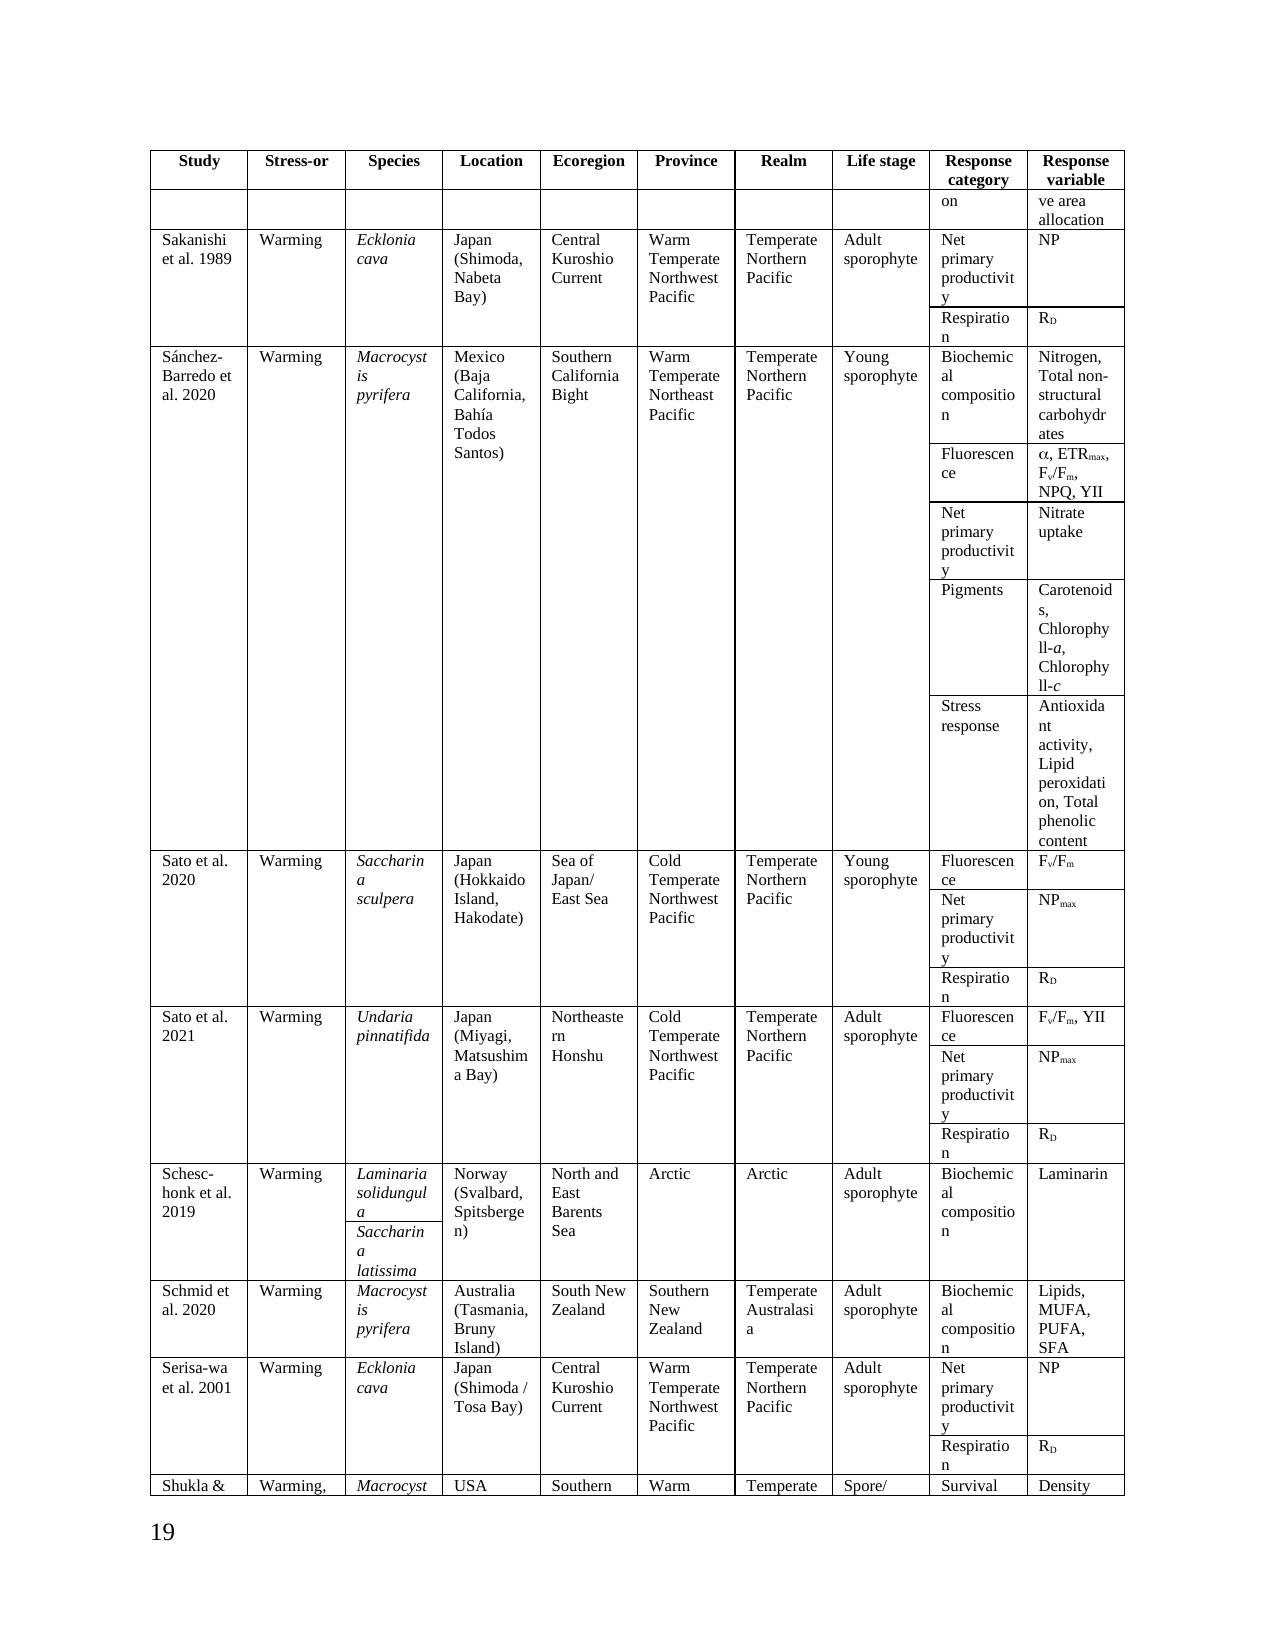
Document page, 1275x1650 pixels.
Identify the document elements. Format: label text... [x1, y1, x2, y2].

table_cell , ETRmax, Fv/Fm, NPQ, YII [1028, 444, 1124, 501]
table_cell Adult sporophyte [833, 230, 929, 346]
table_cell Biochemical composition [930, 1164, 1027, 1279]
table_cell Nitrogen, Total non-structural carbohydrates [1028, 347, 1124, 443]
table_cell Warming [248, 851, 345, 1006]
table_cell Net primary productivity [930, 890, 1027, 967]
table_cell Schmid et al. 2020 [151, 1281, 247, 1357]
table_cell Adult sporophyte [833, 1281, 929, 1357]
table_cell Mexico (Baja California, Bahía Todos Santos) [443, 347, 540, 849]
table_cell Ecklonia cava [346, 230, 442, 346]
table_cell Sato et al. 2020 [151, 851, 247, 1006]
table_header Province [638, 151, 734, 189]
table_cell Fluorescence [930, 1007, 1027, 1045]
table_cell Nitrate uptake [1028, 503, 1124, 579]
table_cell Arctic [638, 1164, 734, 1279]
table_cell Australia (Tasmania, Bruny Island) [443, 1281, 540, 1357]
table_cell Warming [248, 1281, 345, 1357]
table_cell Arctic [736, 1164, 832, 1279]
table_header Species [346, 151, 442, 189]
table_cell Temperate Northern Pacific [736, 1007, 832, 1162]
table_cell Respiration [930, 1124, 1027, 1162]
table_header Response variable [1028, 151, 1124, 189]
table_cell Temperate Northern Pacific [736, 230, 832, 346]
table_cell Reproductive area allocation [1028, 190, 1124, 229]
table_cell Young sporophyte [833, 851, 929, 1006]
table_header Response category [930, 151, 1027, 189]
table_cell Warm Temperate Northwest Pacific [638, 1358, 734, 1474]
table_cell USA (California, San Diego) [443, 1475, 540, 1494]
table_cell Warming [248, 1007, 345, 1162]
table_cell Undaria pinnatifida [346, 1007, 442, 1162]
table_cell RD [1028, 1436, 1124, 1474]
table_cell Macrocystis pyrifera [346, 347, 442, 849]
table_cell Stress response [930, 696, 1027, 849]
table_cell Central Kuroshio Current [541, 230, 637, 346]
table_cell NP [1028, 1358, 1124, 1435]
table_cell Pigments [930, 580, 1027, 695]
table_cell Lipids, MUFA, PUFA, SFA [1028, 1281, 1124, 1357]
table_cell Macrocystis pyrifera [346, 1281, 442, 1357]
table_cell Sánchez‐Barredo et al. 2020 [151, 347, 247, 849]
table_cell Central Kuroshio Current [541, 1358, 637, 1474]
table_cell RD [1028, 968, 1124, 1006]
table_cell Reproduction [930, 190, 1027, 229]
table_cell Japan (Shimoda, Nabeta Bay) [443, 230, 540, 346]
table_header Location [443, 151, 540, 189]
table_header Life stage [833, 151, 929, 189]
table_cell Adult sporophyte [833, 1007, 929, 1162]
table_cell Cold Temperate Northwest Pacific [638, 851, 734, 1006]
table_cell Temperate Northern Pacific [736, 1358, 832, 1474]
table_cell Adult sporophyte [833, 1164, 929, 1279]
table_cell Japan (Miyagi, Matsushima Bay) [443, 1007, 540, 1162]
table_cell Biochemical composition [930, 347, 1027, 443]
table_cell Southern New Zealand [638, 1281, 734, 1357]
table_cell Sato et al. 2021 [151, 1007, 247, 1162]
table_cell NPmax [1028, 1046, 1124, 1123]
table_cell Warm Temperate Northeast Pacific [638, 347, 734, 849]
table_cell Laminarin [1028, 1164, 1124, 1279]
table_cell Warming [248, 1164, 345, 1279]
table_cell RD [1028, 1124, 1124, 1162]
table_cell Respiration [930, 1436, 1027, 1474]
table_cell Respiration [930, 968, 1027, 1006]
table_cell Warming [248, 347, 345, 849]
table_cell Northeastern Honshu [541, 1007, 637, 1162]
table_cell Fv/Fm [1028, 851, 1124, 889]
table_cell Fv/Fm, YII [1028, 1007, 1124, 1045]
table_header Stress-or [248, 151, 345, 189]
table_cell Sea of Japan/ East Sea [541, 851, 637, 1006]
table_cell Saccharina sculpera [346, 851, 442, 1006]
table_cell Cold Temperate Northwest Pacific [638, 1007, 734, 1162]
table_cell Temperate Northern Pacific [736, 851, 832, 1006]
table_cell Laminaria solidungula [346, 1164, 442, 1221]
table_cell NP [1028, 230, 1124, 306]
table_cell RD [1028, 308, 1124, 346]
table_cell Saccharina latissima [346, 1222, 442, 1279]
table_cell Sakanishi et al. 1989 [151, 230, 247, 346]
table_header Study [151, 151, 247, 189]
table_cell Warm Temperate Northwest Pacific [638, 230, 734, 346]
table_cell Serisa-wa et al. 2001 [151, 1358, 247, 1474]
table_cell Density [1028, 1475, 1124, 1494]
table_cell Survival [930, 1475, 1027, 1494]
table_cell Shukla & Edwards 2017 [151, 1475, 247, 1494]
table_cell Fluorescence [930, 444, 1027, 501]
table_cell NPmax [1028, 890, 1124, 967]
table_cell Warming [248, 230, 345, 346]
table_cell South New Zealand [541, 1281, 637, 1357]
table_cell Net primary productivity [930, 1046, 1027, 1123]
table_cell Biochemical composition [930, 1281, 1027, 1357]
table_header Ecoregion [541, 151, 637, 189]
table_cell Southern California Bight [541, 347, 637, 849]
table_cell Warming [248, 1358, 345, 1474]
table_cell Net primary productivity [930, 503, 1027, 579]
table_header Realm [736, 151, 832, 189]
table_cell Schesc-honk et al. 2019 [151, 1164, 247, 1279]
table_cell Temperate Australasia [736, 1281, 832, 1357]
table_cell Ecklonia cava [346, 1358, 442, 1474]
table_cell Norway (Svalbard, Spitsbergen) [443, 1164, 540, 1279]
table_cell Temperate Northern Pacific [736, 1475, 832, 1494]
table_cell Adult sporophyte [833, 1358, 929, 1474]
table_cell Respiration [930, 308, 1027, 346]
table_cell Japan (Shimoda / Tosa Bay) [443, 1358, 540, 1474]
table_cell Southern California Bight [541, 1475, 637, 1494]
table_cell Fluorescence [930, 851, 1027, 889]
table_cell Macrocystis pyrifera [346, 1475, 442, 1494]
table_cell Net primary productivity [930, 1358, 1027, 1435]
table_cell Net primary productivity [930, 230, 1027, 306]
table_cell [248, 1475, 345, 1494]
table_cell Antioxidant activity, Lipid peroxidation, Total phenolic content [1028, 696, 1124, 849]
table_cell Young sporophyte [833, 347, 929, 849]
table_cell Temperate Northern Pacific [736, 347, 832, 849]
table_cell North and East Barents Sea [541, 1164, 637, 1279]
table_cell Carotenoids, Chlorophyll-a, Chlorophyll-c [1028, 580, 1124, 695]
table_cell Japan (Hokkaido Island, Hakodate) [443, 851, 540, 1006]
table_cell Spore/ germling [833, 1475, 929, 1494]
